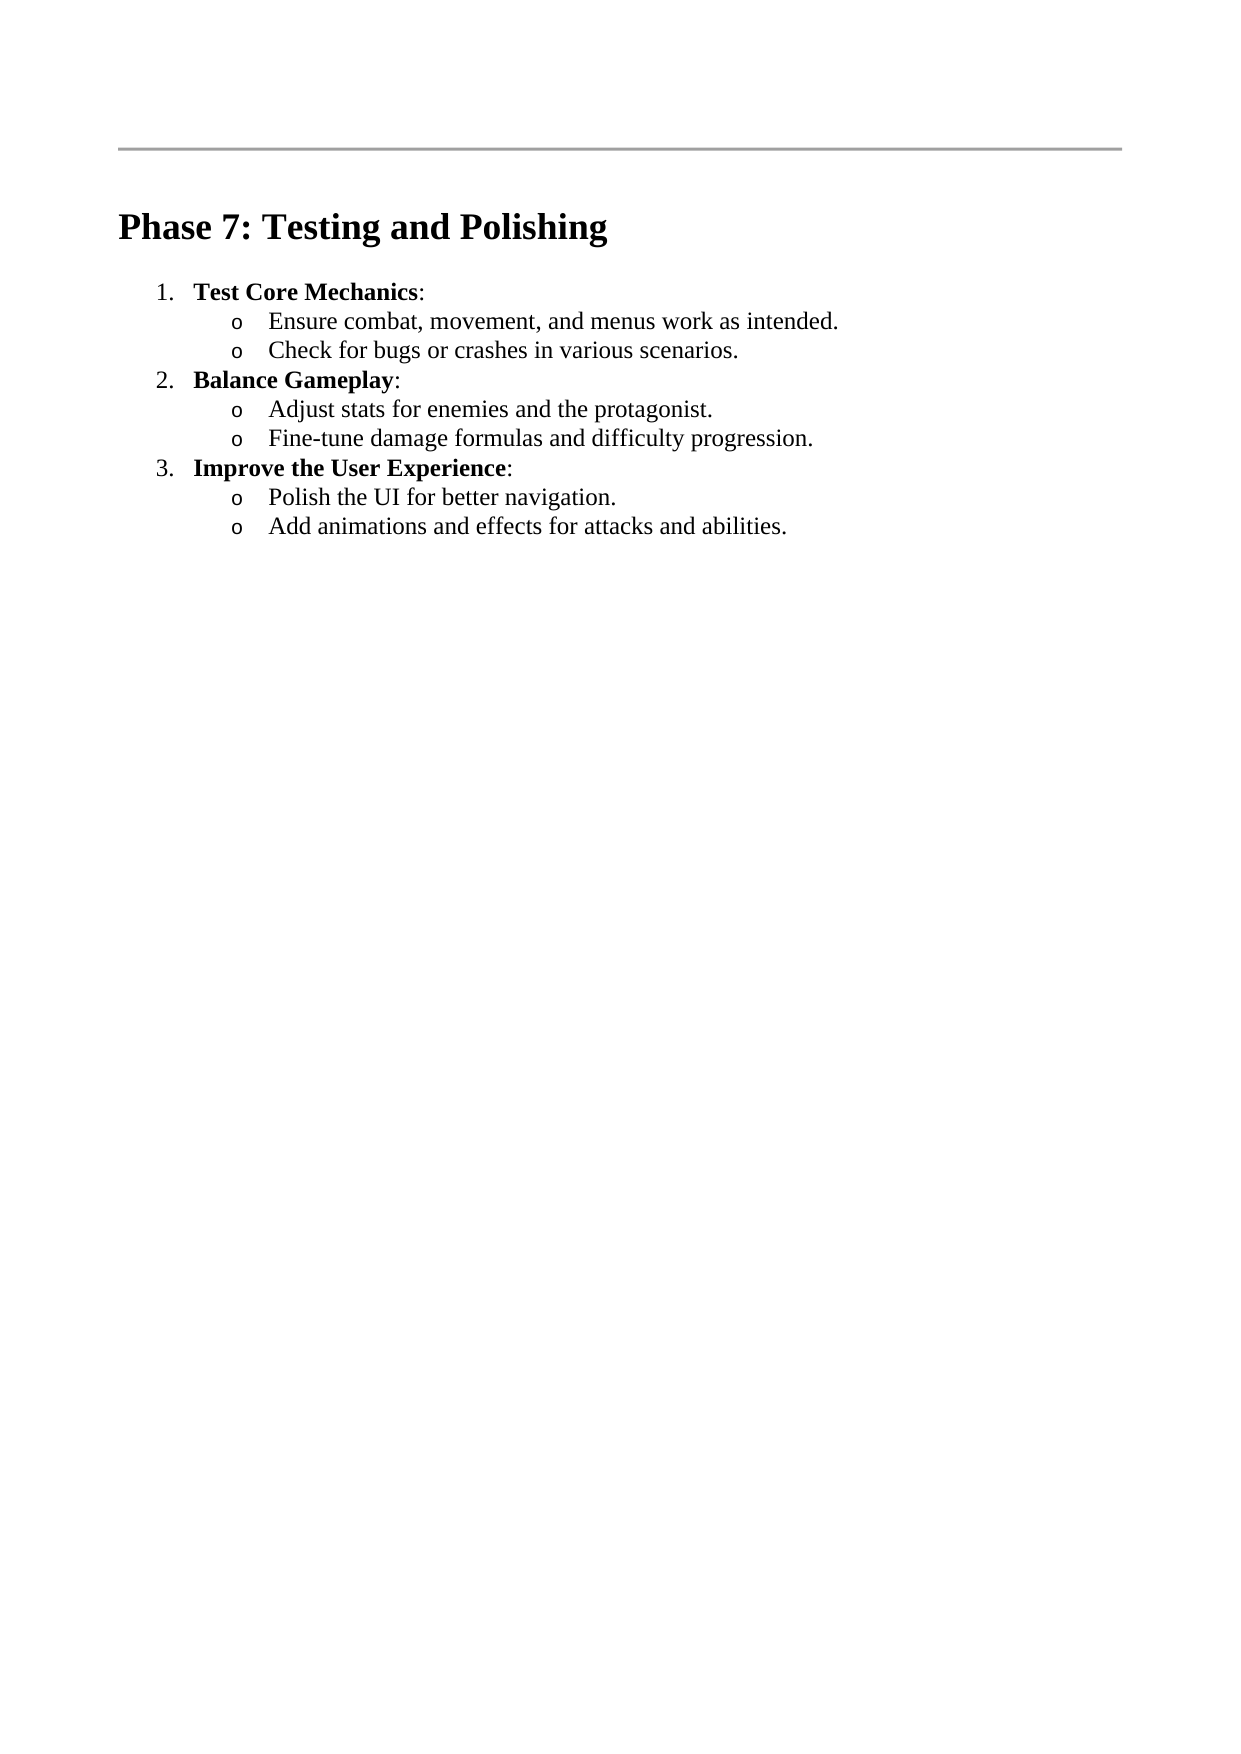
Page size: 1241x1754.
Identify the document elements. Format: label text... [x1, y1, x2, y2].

list Improve the User Experience: [156, 453, 1122, 482]
list Fine-tune damage formulas and difficulty progression. [231, 423, 1122, 453]
list Check for bugs or crashes in various scenarios. [231, 335, 1122, 365]
text Phase 7: Testing and Polishing [118, 205, 1122, 248]
list Adjust stats for enemies and the protagonist. [231, 394, 1122, 423]
list Add animations and effects for attacks and abilities. [231, 511, 1122, 541]
list Polish the UI for better navigation. [231, 482, 1122, 511]
list Balance Gameplay: [156, 365, 1122, 394]
list Ensure combat, movement, and menus work as intended. [231, 306, 1122, 335]
list Test Core Mechanics: [156, 277, 1122, 306]
